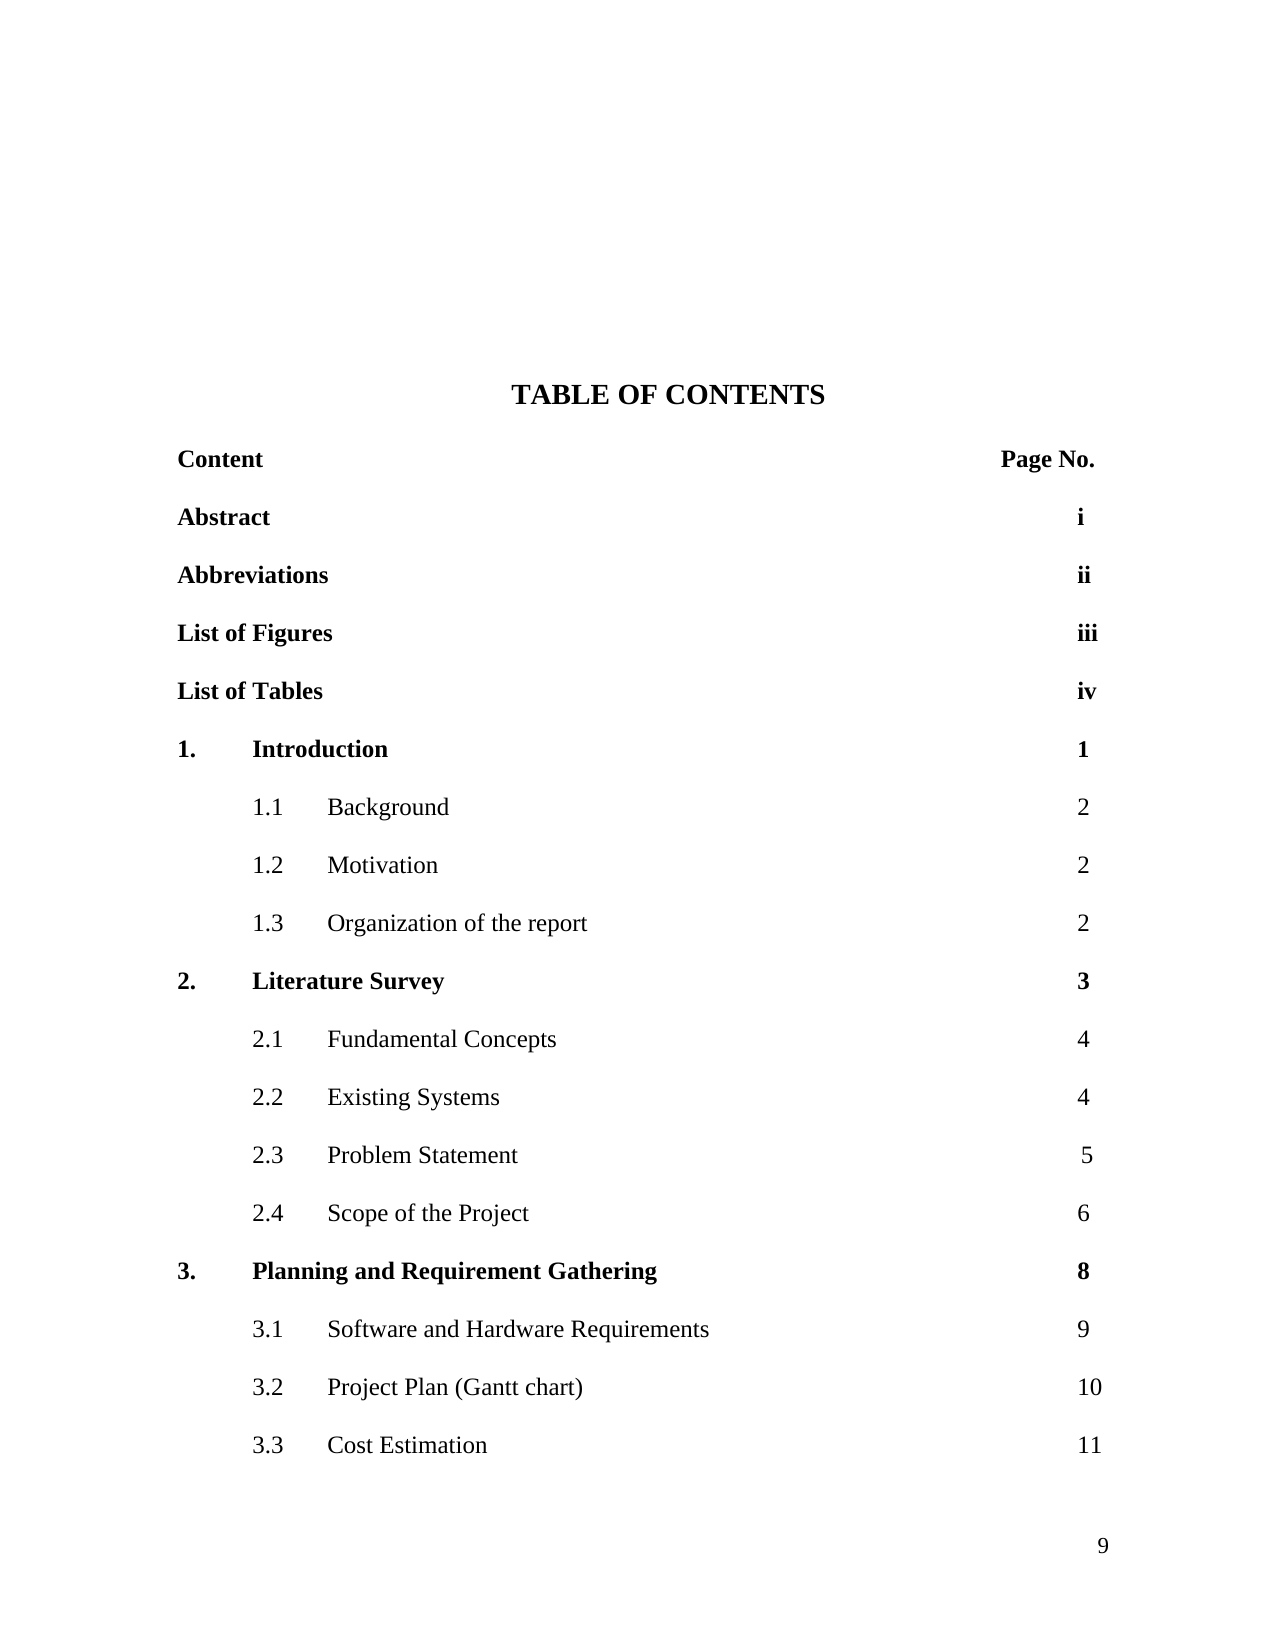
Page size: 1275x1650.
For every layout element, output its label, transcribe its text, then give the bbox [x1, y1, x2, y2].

text Abstract i [177, 502, 1206, 530]
list Literature Survey 3 [177, 966, 1206, 995]
list Organization of the report 2 [252, 908, 1206, 937]
list Project Plan (Gantt chart) 10 [252, 1372, 1206, 1401]
text List of Tables iv [177, 676, 1206, 704]
list Cost Estimation 11 [252, 1431, 1206, 1459]
list Fundamental Concepts 4 [252, 1024, 1206, 1053]
text List of Figures iii [177, 618, 1206, 646]
subtitle TABLE OF CONTENTS [511, 377, 1206, 411]
list Scope of the Project 6 [252, 1198, 1206, 1227]
list Software and Hardware Requirements 9 [252, 1314, 1206, 1343]
text Content Page No. [177, 444, 1206, 473]
list Planning and Requirement Gathering 8 [177, 1256, 1206, 1285]
list Background 2 [252, 792, 1206, 821]
list Existing Systems 4 [252, 1082, 1206, 1111]
text Abbreviations ii [177, 560, 1206, 588]
list Introduction 1 [177, 734, 1206, 763]
list Motivation 2 [252, 850, 1206, 879]
list Problem Statement 5 [252, 1140, 1206, 1169]
